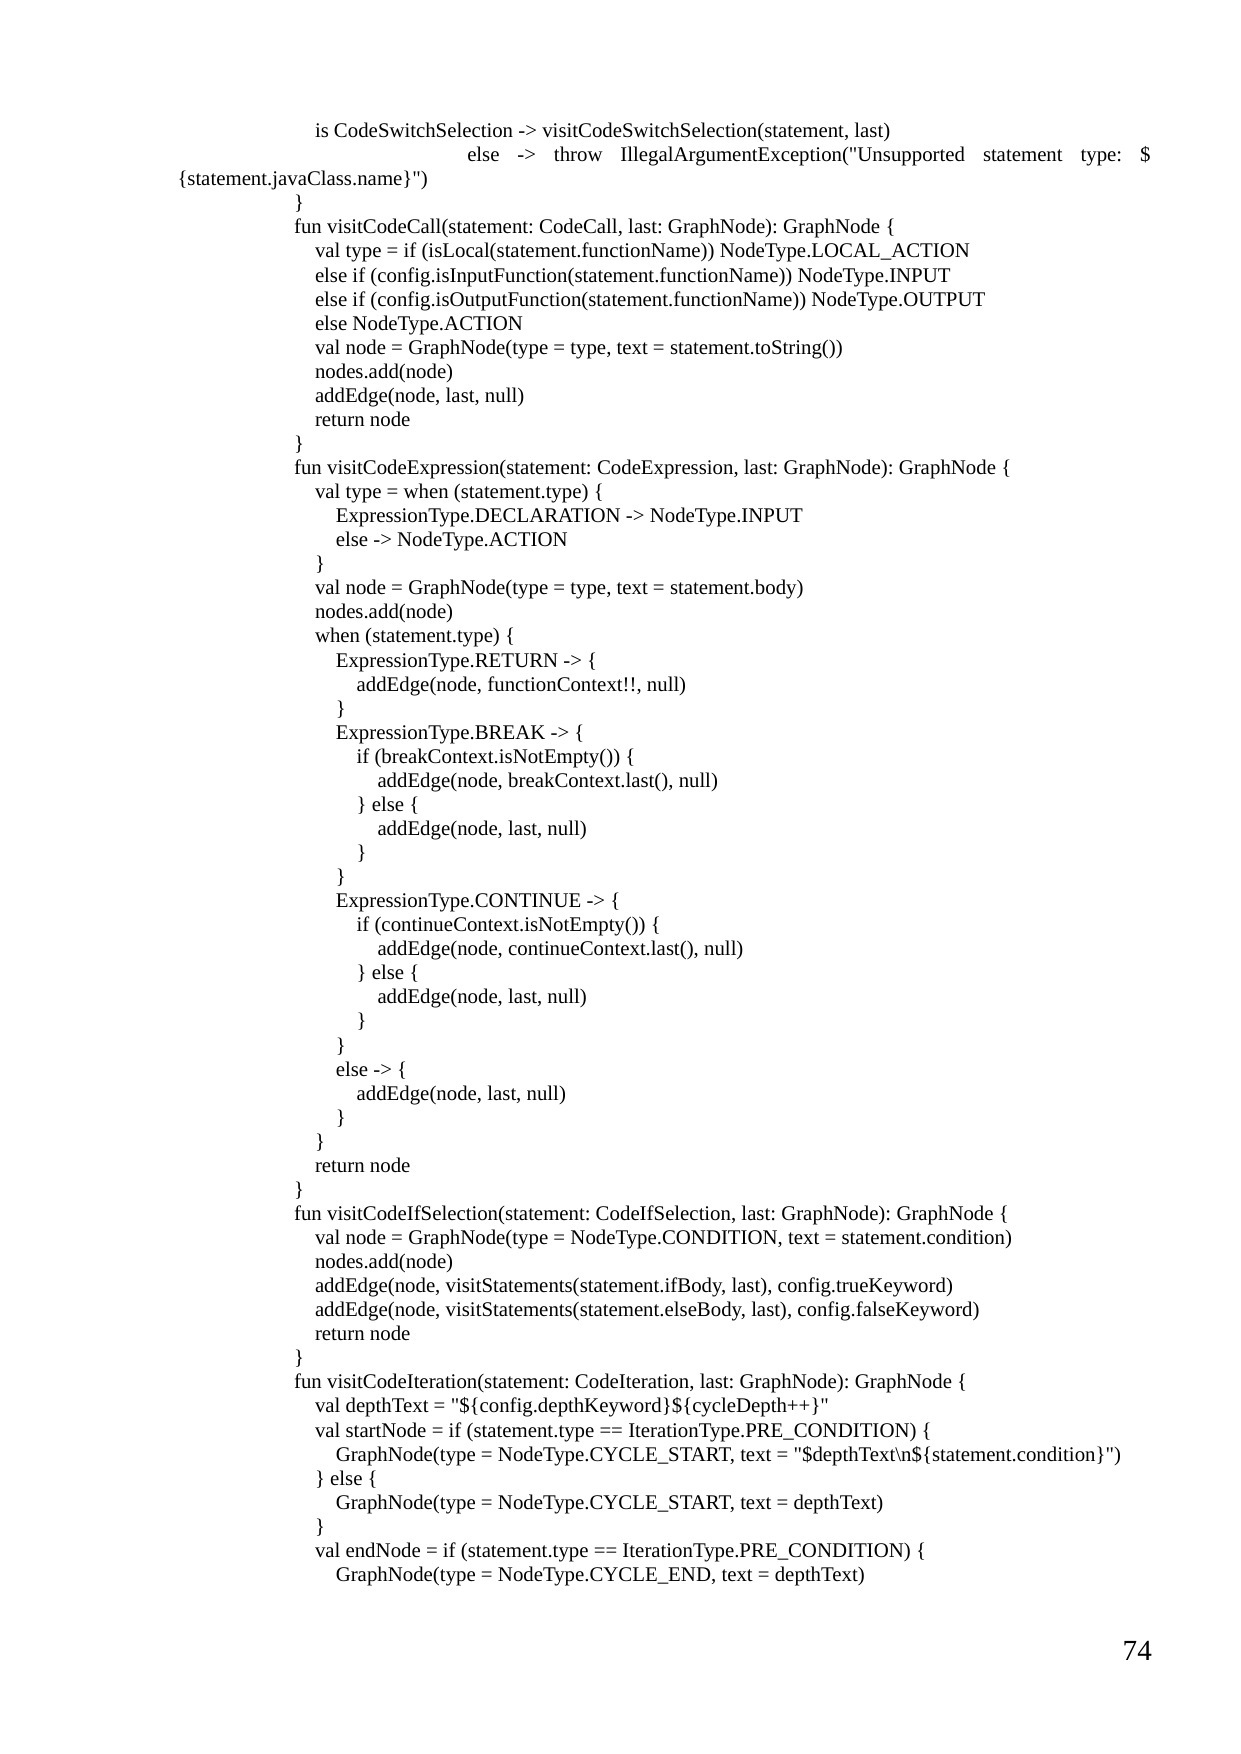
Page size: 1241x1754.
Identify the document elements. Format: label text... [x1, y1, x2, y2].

text is CodeSwitchSelection -> visitCodeSwitchSelection(statement, last) [177, 118, 1152, 142]
text addEdge(node, breakContext.last(), null) [177, 768, 1152, 792]
text addEdge(node, continueContext.last(), null) [177, 936, 1152, 960]
text val type = if (isLocal(statement.functionName)) NodeType.LOCAL_ACTION [177, 238, 1152, 262]
text } else { [177, 1466, 1152, 1490]
text addEdge(node, visitStatements(statement.elseBody, last), config.falseKeyword) [177, 1297, 1152, 1321]
text } [177, 1129, 1152, 1153]
text nodes.add(node) [177, 359, 1152, 383]
text GraphNode(type = NodeType.CYCLE_START, text = "$depthText\n${statement.condition}") [177, 1442, 1152, 1466]
text addEdge(node, last, null) [177, 984, 1152, 1008]
text } [177, 696, 1152, 720]
text else if (config.isInputFunction(statement.functionName)) NodeType.INPUT [177, 262, 1152, 287]
text val node = GraphNode(type = NodeType.CONDITION, text = statement.condition) [177, 1225, 1152, 1249]
text } [177, 190, 1152, 214]
text addEdge(node, functionContext!!, null) [177, 672, 1152, 696]
text addEdge(node, visitStatements(statement.ifBody, last), config.trueKeyword) [177, 1273, 1152, 1297]
text ExpressionType.CONTINUE -> { [177, 888, 1152, 912]
text fun visitCodeIfSelection(statement: CodeIfSelection, last: GraphNode): GraphNode { [177, 1201, 1152, 1225]
text nodes.add(node) [177, 599, 1152, 623]
text val type = when (statement.type) { [177, 479, 1152, 503]
text GraphNode(type = NodeType.CYCLE_START, text = depthText) [177, 1490, 1152, 1514]
text return node [177, 407, 1152, 431]
text addEdge(node, last, null) [177, 383, 1152, 407]
text nodes.add(node) [177, 1249, 1152, 1273]
text val startNode = if (statement.type == IterationType.PRE_CONDITION) { [177, 1417, 1152, 1442]
text } [177, 551, 1152, 575]
text if (breakContext.isNotEmpty()) { [177, 744, 1152, 768]
text val endNode = if (statement.type == IterationType.PRE_CONDITION) { [177, 1538, 1152, 1562]
text return node [177, 1153, 1152, 1177]
text val node = GraphNode(type = type, text = statement.toString()) [177, 335, 1152, 359]
text else -> NodeType.ACTION [177, 527, 1152, 551]
text addEdge(node, last, null) [177, 1081, 1152, 1105]
text else -> { [177, 1057, 1152, 1081]
text fun visitCodeExpression(statement: CodeExpression, last: GraphNode): GraphNode { [177, 455, 1152, 479]
text fun visitCodeIteration(statement: CodeIteration, last: GraphNode): GraphNode { [177, 1369, 1152, 1393]
text else if (config.isOutputFunction(statement.functionName)) NodeType.OUTPUT [177, 287, 1152, 311]
text } [177, 431, 1152, 455]
text } [177, 1008, 1152, 1032]
text when (statement.type) { [177, 623, 1152, 647]
text } [177, 1105, 1152, 1129]
text } [177, 864, 1152, 888]
text else NodeType.ACTION [177, 311, 1152, 335]
text ExpressionType.DECLARATION -> NodeType.INPUT [177, 503, 1152, 527]
text if (continueContext.isNotEmpty()) { [177, 912, 1152, 936]
text else -> throw IllegalArgumentException("Unsupported statement type: ${statement.javaClass.name}") [177, 142, 1152, 190]
text return node [177, 1321, 1152, 1345]
text GraphNode(type = NodeType.CYCLE_END, text = depthText) [177, 1562, 1152, 1586]
text ExpressionType.BREAK -> { [177, 720, 1152, 744]
text } [177, 1177, 1152, 1201]
text fun visitCodeCall(statement: CodeCall, last: GraphNode): GraphNode { [177, 214, 1152, 238]
text } [177, 1345, 1152, 1369]
text } else { [177, 960, 1152, 984]
text } [177, 840, 1152, 864]
text ExpressionType.RETURN -> { [177, 647, 1152, 672]
text } [177, 1032, 1152, 1057]
text } else { [177, 792, 1152, 816]
text val depthText = "${config.depthKeyword}${cycleDepth++}" [177, 1393, 1152, 1417]
text } [177, 1514, 1152, 1538]
text val node = GraphNode(type = type, text = statement.body) [177, 575, 1152, 599]
text addEdge(node, last, null) [177, 816, 1152, 840]
